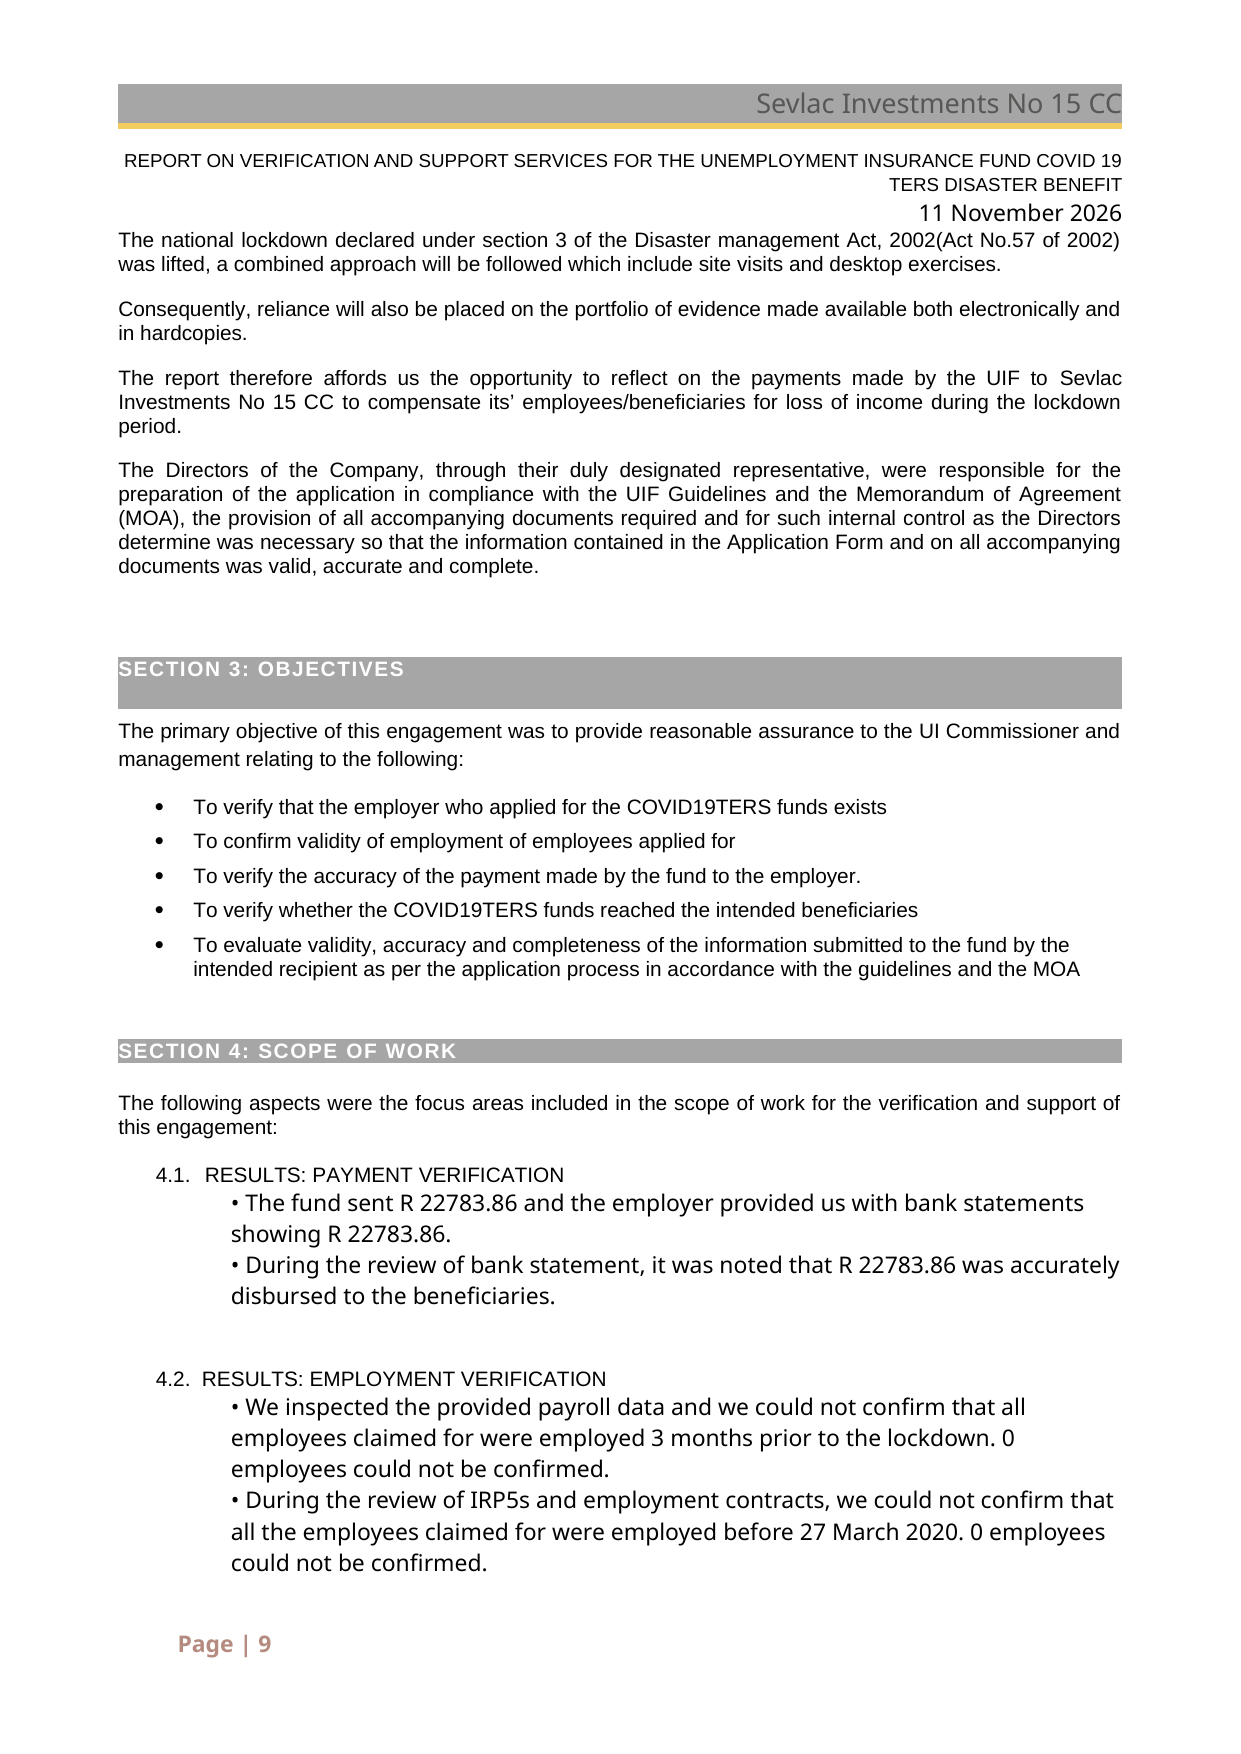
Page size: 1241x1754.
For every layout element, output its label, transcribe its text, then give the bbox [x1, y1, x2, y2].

list To confirm validity of employment of employees applied for [156, 829, 1122, 853]
text The national lockdown declared under section 3 of the Disaster management Act, 2002(Act No.57 of 2002) was lifted, a combined approach will be followed which include site visits and desktop exercises. [118, 228, 1122, 276]
text The primary objective of this engagement was to provide reasonable assurance to the UI Commissioner and management relating to the following: [118, 719, 1122, 771]
list • We inspected the provided payroll data and we could not confirm that all employees claimed for were employed 3 months prior to the lockdown. 0 employees could not be confirmed. • During the review of IRP5s and employment contracts, we could not confirm that all the employees claimed for were employed before 27 March 2020. 0 employees could not be confirmed. [231, 1391, 1122, 1609]
text SECTION 3: OBJECTIVES [118, 657, 1122, 681]
list 4.2. RESULTS: EMPLOYMENT VERIFICATION [156, 1367, 1122, 1391]
list To verify the accuracy of the payment made by the fund to the employer. [156, 864, 1122, 888]
list 4.1. RESULTS: PAYMENT VERIFICATION [156, 1162, 1122, 1186]
list To verify whether the COVID19TERS funds reached the intended beneficiaries [156, 898, 1122, 922]
text The report therefore affords us the opportunity to reflect on the payments made by the UIF to Sevlac Investments No 15 CC to compensate its’ employees/beneficiaries for loss of income during the lockdown period. [118, 366, 1122, 437]
text SECTION 4: SCOPE OF WORK [118, 1039, 1122, 1063]
list To verify that the employer who applied for the COVID19TERS funds exists [156, 795, 1122, 819]
text The following aspects were the focus areas included in the scope of work for the verification and support of this engagement: [118, 1091, 1122, 1138]
text The Directors of the Company, through their duly designated representative, were responsible for the preparation of the application in compliance with the UIF Guidelines and the Memorandum of Agreement (MOA), the provision of all accompanying documents required and for such internal control as the Directors determine was necessary so that the information contained in the Application Form and on all accompanying documents was valid, accurate and complete. [118, 458, 1122, 578]
text Consequently, reliance will also be placed on the portfolio of evidence made available both electronically and in hardcopies. [118, 297, 1122, 345]
list To evaluate validity, accuracy and completeness of the information submitted to the fund by the intended recipient as per the application process in accordance with the guidelines and the MOA [156, 933, 1122, 981]
list • The fund sent R 22783.86 and the employer provided us with bank statements showing R 22783.86. • During the review of bank statement, it was noted that R 22783.86 was accurately disbursed to the beneficiaries. [231, 1186, 1122, 1343]
